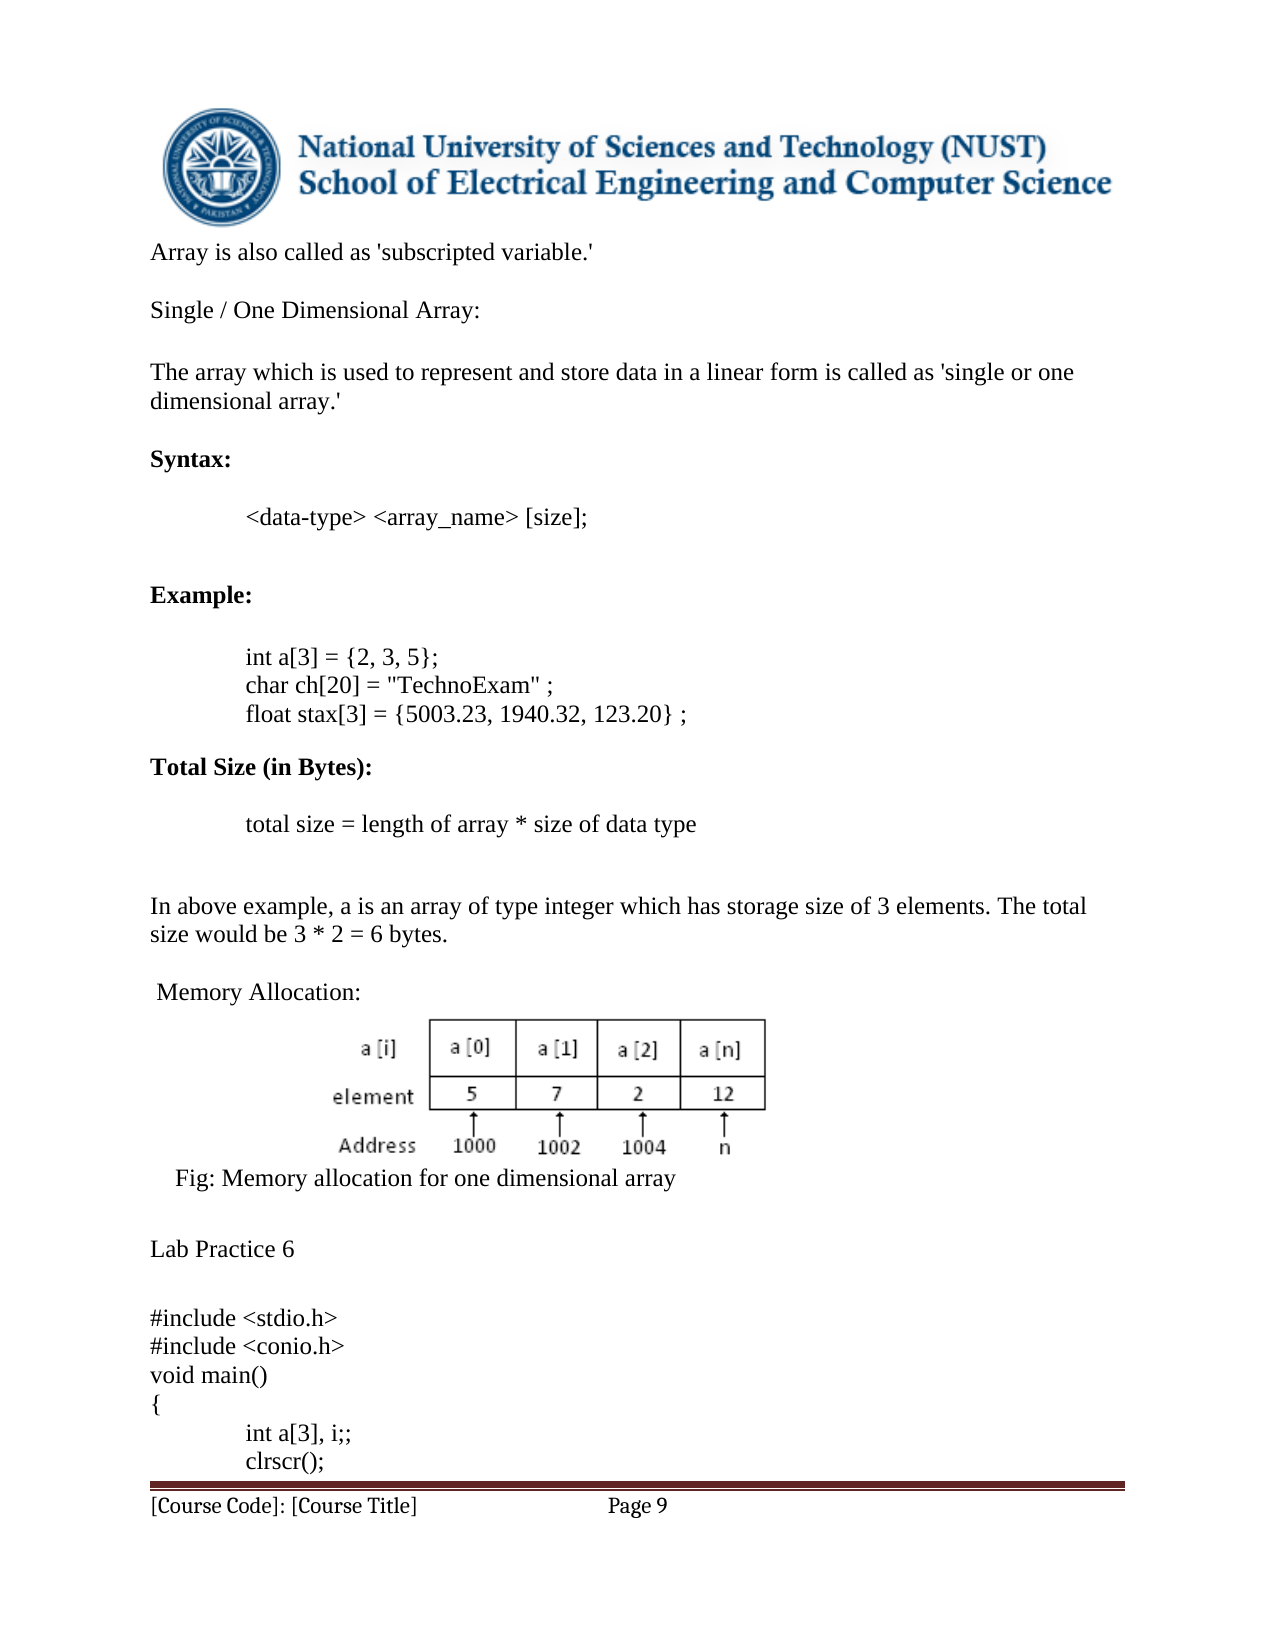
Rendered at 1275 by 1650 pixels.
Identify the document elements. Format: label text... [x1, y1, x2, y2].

text #include <conio.h> [150, 1331, 1125, 1360]
subtitle Memory Allocation: [150, 977, 1125, 1006]
subtitle Example: [150, 580, 1125, 609]
text clrscr(); [150, 1446, 1125, 1475]
text Array is also called as 'subscripted variable.' [150, 238, 1125, 266]
text int a[3], i;; [150, 1418, 1125, 1446]
text float stax[3] = {5003.23, 1940.32, 123.20} ; [150, 699, 1125, 728]
text In above example, a is an array of type integer which has storage size of 3 elements. The total size would be 3 * 2 = 6 bytes. [150, 891, 1125, 948]
text { [150, 1389, 1125, 1418]
picture [150, 103, 1125, 238]
text #include <stdio.h> [150, 1303, 1125, 1331]
text Fig: Memory allocation for one dimensional array [150, 1163, 1125, 1192]
text char ch[20] = "TechnoExam" ; [150, 671, 1125, 699]
text Total Size (in Bytes): [150, 752, 1125, 780]
text void main() [150, 1360, 1125, 1389]
text <data-type> <array_name> [size]; [150, 502, 1125, 530]
subtitle Lab Practice 6 [150, 1234, 1125, 1298]
text Syntax: [150, 444, 1125, 473]
text The array which is used to represent and store data in a linear form is called as 'single or one dimensional array.' [150, 357, 1125, 415]
picture [326, 1010, 777, 1164]
text total size = length of array * size of data type [150, 809, 1125, 838]
subtitle Single / One Dimensional Array: [150, 295, 1125, 324]
text int a[3] = {2, 3, 5}; [150, 642, 1125, 671]
